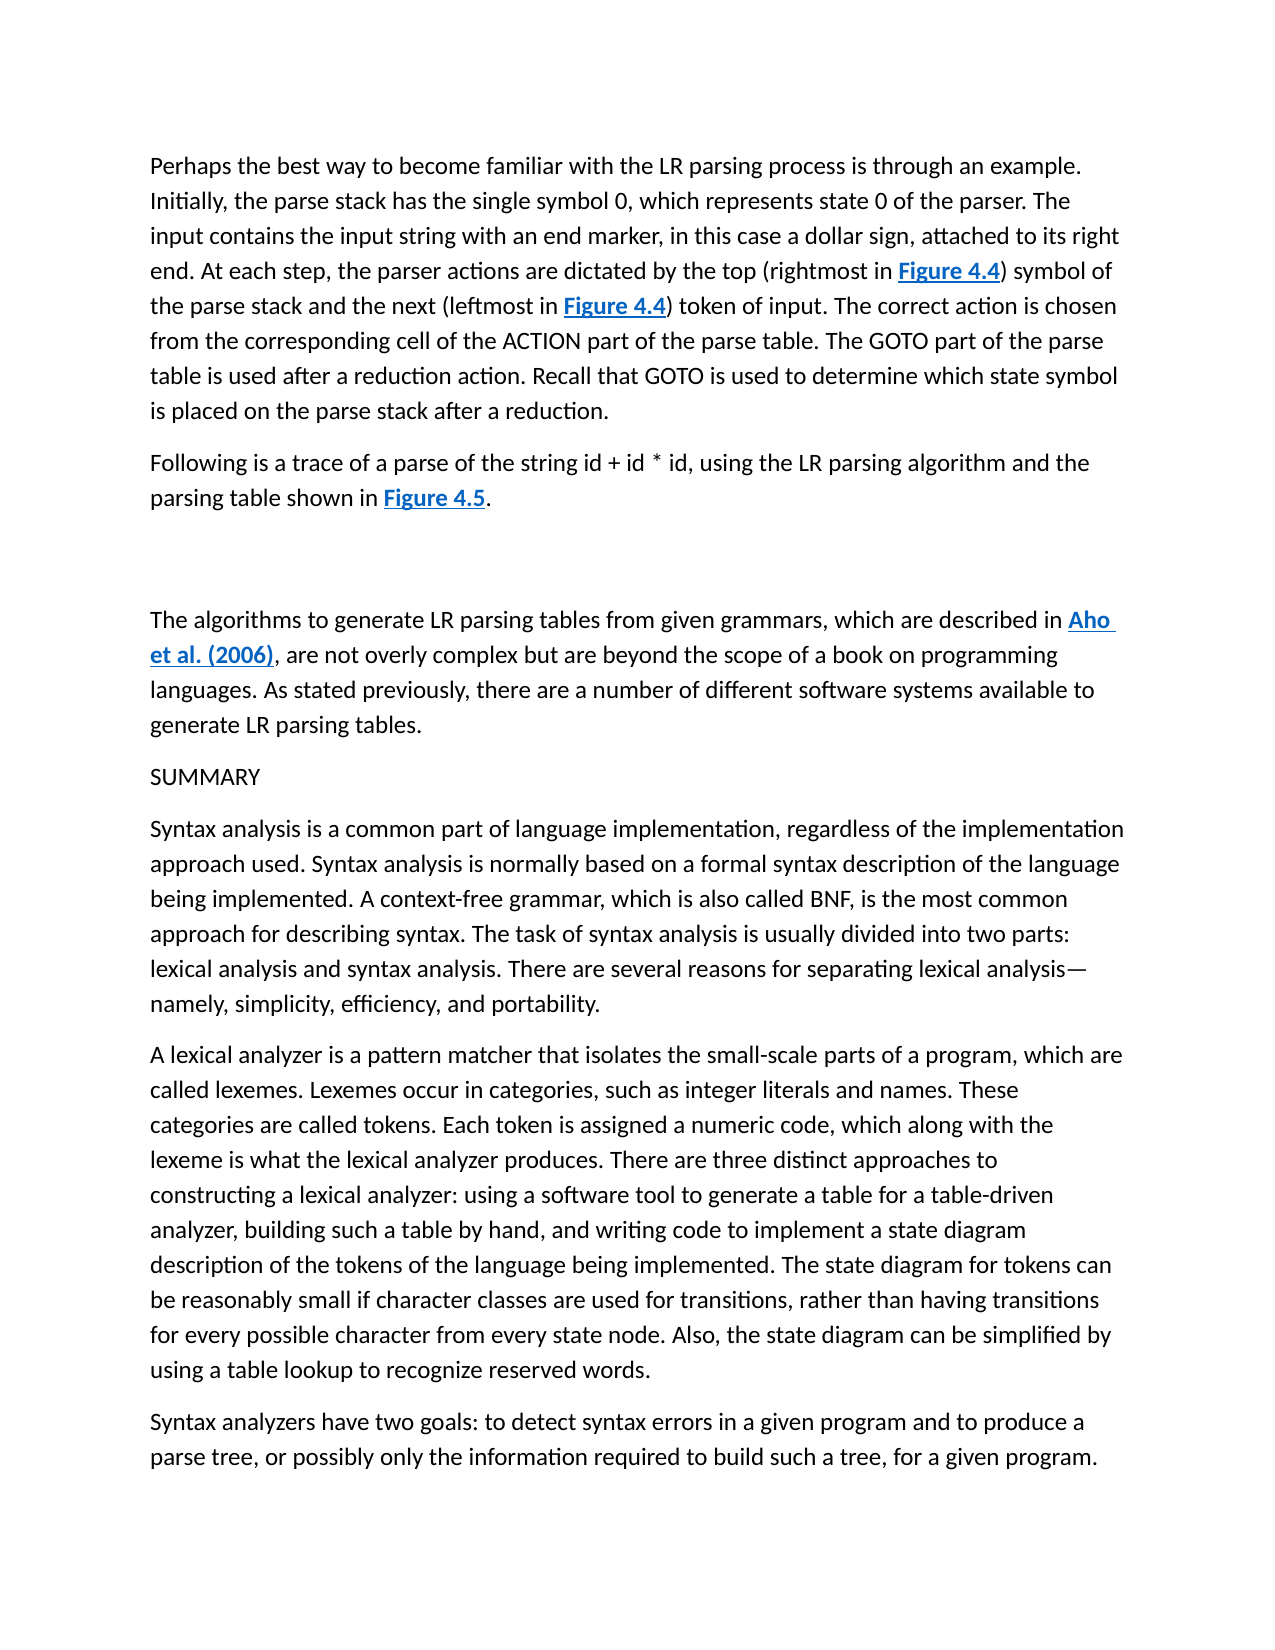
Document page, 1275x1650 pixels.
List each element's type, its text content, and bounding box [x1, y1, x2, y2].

text Syntax analysis is a common part of language implementation, regardless of the implementation approach used. Syntax analysis is normally based on a formal syntax description of the language being implemented. A context-free grammar, which is also called BNF, is the most common approach for describing syntax. The task of syntax analysis is usually divided into two parts: lexical analysis and syntax analysis. There are several reasons for separating lexical analysis—namely, simplicity, efficiency, and portability. [150, 813, 1125, 1018]
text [150, 1406, 1125, 1472]
text SUMMARY [150, 761, 1125, 792]
text Perhaps the best way to become familiar with the LR parsing process is through an example. Initially, the parse stack has the single symbol 0, which represents state 0 of the parser. The input contains the input string with an end marker, in this case a dollar sign, attached to its right end. At each step, the parser actions are dictated by the top (rightmost in Figure 4.4) symbol of the parse stack and the next (leftmost in Figure 4.4) token of input. The correct action is chosen from the corresponding cell of the ACTION part of the parse table. The GOTO part of the parse table is used after a reduction action. Recall that GOTO is used to determine which state symbol is placed on the parse stack after a reduction. [150, 150, 1125, 426]
text Following is a trace of a parse of the string id + id * id, using the LR parsing algorithm and the parsing table shown in Figure 4.5. [150, 447, 1125, 512]
text A lexical analyzer is a pattern matcher that isolates the small-scale parts of a program, which are called lexemes. Lexemes occur in categories, such as integer literals and names. These categories are called tokens. Each token is assigned a numeric code, which along with the lexeme is what the lexical analyzer produces. There are three distinct approaches to constructing a lexical analyzer: using a software tool to generate a table for a table-driven analyzer, building such a table by hand, and writing code to implement a state diagram description of the tokens of the language being implemented. The state diagram for tokens can be reasonably small if character classes are used for transitions, rather than having transitions for every possible character from every state node. Also, the state diagram can be simplified by using a table lookup to recognize reserved words. [150, 1039, 1125, 1385]
text The algorithms to generate LR parsing tables from given grammars, which are described in Aho et al. (2006), are not overly complex but are beyond the scope of a book on programming languages. As stated previously, there are a number of different software systems available to generate LR parsing tables. [150, 604, 1125, 740]
